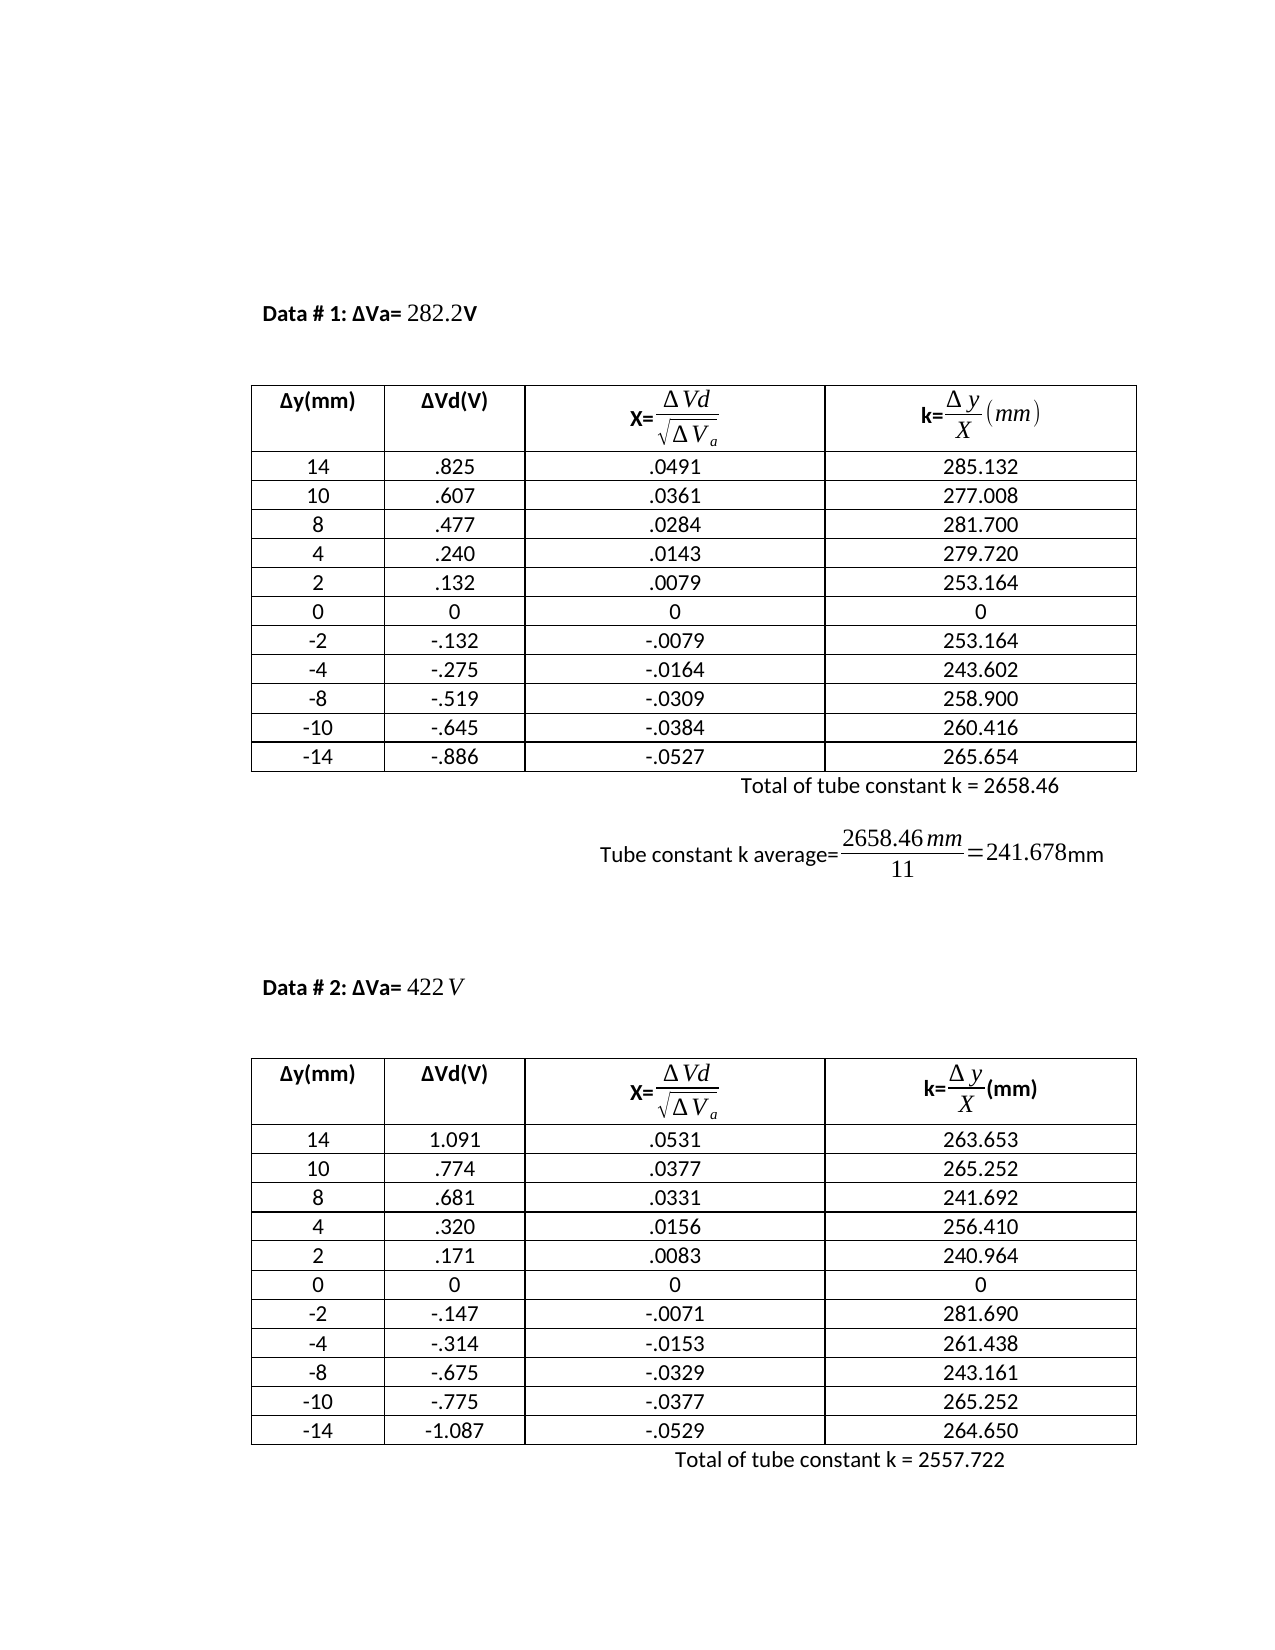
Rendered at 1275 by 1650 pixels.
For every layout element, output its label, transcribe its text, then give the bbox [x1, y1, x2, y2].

table_header ∆y(mm) [252, 386, 384, 451]
table_cell 277.008 [826, 481, 1136, 509]
table_cell .240 [385, 539, 524, 567]
table_cell -14 [252, 743, 384, 771]
table_cell 1.091 [385, 1125, 524, 1153]
table_cell -.519 [385, 684, 524, 712]
table_cell -.886 [385, 743, 524, 771]
table_cell -.645 [385, 714, 524, 741]
table_cell 0 [252, 597, 384, 625]
table_cell .0531 [526, 1125, 824, 1153]
table_cell -.0384 [526, 714, 824, 741]
table_cell .0361 [526, 481, 824, 509]
table_cell 0 [526, 597, 824, 625]
table_cell .681 [385, 1183, 524, 1211]
text Tube constant k average=mm [600, 824, 1125, 883]
table_cell 10 [252, 1154, 384, 1182]
table_cell .0284 [526, 510, 824, 538]
table_cell -.0164 [526, 655, 824, 683]
table_cell -10 [252, 1387, 384, 1415]
table_cell .0143 [526, 539, 824, 567]
table_cell -.0071 [526, 1300, 824, 1328]
table_cell 0 [252, 1271, 384, 1298]
table_header X= [526, 1059, 824, 1124]
table_cell 263.653 [826, 1125, 1136, 1153]
table_cell .132 [385, 568, 524, 596]
table_cell 10 [252, 481, 384, 509]
table_cell 253.164 [826, 568, 1136, 596]
table_cell 243.161 [826, 1358, 1136, 1386]
table_cell -8 [252, 684, 384, 712]
table_header k=(mm) [826, 1059, 1136, 1124]
table_cell 260.416 [826, 714, 1136, 741]
table_cell -4 [252, 1329, 384, 1357]
table_header ∆Vd(V) [385, 386, 524, 451]
table_cell 258.900 [826, 684, 1136, 712]
table_cell -10 [252, 714, 384, 741]
table_cell -.132 [385, 626, 524, 654]
table_cell .774 [385, 1154, 524, 1182]
table_cell .0083 [526, 1241, 824, 1269]
table_cell .477 [385, 510, 524, 538]
table_cell 0 [826, 1271, 1136, 1298]
table_cell 261.438 [826, 1329, 1136, 1357]
table_cell 2 [252, 1241, 384, 1269]
table_cell -4 [252, 655, 384, 683]
table_cell 8 [252, 510, 384, 538]
table_cell 4 [252, 1213, 384, 1240]
table_cell 281.690 [826, 1300, 1136, 1328]
table_header X= [526, 386, 824, 451]
table_cell -.147 [385, 1300, 524, 1328]
table_cell -.675 [385, 1358, 524, 1386]
table_cell 8 [252, 1183, 384, 1211]
table_cell 2 [252, 568, 384, 596]
table_cell -1.087 [385, 1416, 524, 1444]
table_cell -.0529 [526, 1416, 824, 1444]
table_cell -2 [252, 1300, 384, 1328]
text Total of tube constant k = 2557.722 [600, 1445, 1125, 1473]
table_cell -.0309 [526, 684, 824, 712]
list Data # 2: ∆Va= [262, 973, 1125, 1001]
table_cell .171 [385, 1241, 524, 1269]
table_cell 4 [252, 539, 384, 567]
table_cell 285.132 [826, 452, 1136, 480]
table_header k= [826, 386, 1136, 451]
table_cell 14 [252, 452, 384, 480]
table_cell 265.654 [826, 743, 1136, 771]
table_cell -.0153 [526, 1329, 824, 1357]
table_cell -.775 [385, 1387, 524, 1415]
table_cell 265.252 [826, 1154, 1136, 1182]
table_cell 264.650 [826, 1416, 1136, 1444]
table_cell 243.602 [826, 655, 1136, 683]
table_cell .607 [385, 481, 524, 509]
table_cell 0 [385, 1271, 524, 1298]
table_cell 241.692 [826, 1183, 1136, 1211]
table_cell 0 [385, 597, 524, 625]
table_cell -.314 [385, 1329, 524, 1357]
table_cell -14 [252, 1416, 384, 1444]
table_cell -.0377 [526, 1387, 824, 1415]
table_cell 0 [526, 1271, 824, 1298]
table_cell 0 [826, 597, 1136, 625]
table_cell -.0329 [526, 1358, 824, 1386]
text Total of tube constant k = 2658.46 [675, 772, 1125, 799]
table_cell 253.164 [826, 626, 1136, 654]
table_header ∆Vd(V) [385, 1059, 524, 1124]
list Data # 1: ∆Va= V [262, 299, 1125, 328]
table_cell -.0079 [526, 626, 824, 654]
table_cell 14 [252, 1125, 384, 1153]
table_cell 279.720 [826, 539, 1136, 567]
table_cell .825 [385, 452, 524, 480]
table_cell -8 [252, 1358, 384, 1386]
table_cell -.275 [385, 655, 524, 683]
table_cell 265.252 [826, 1387, 1136, 1415]
table_cell -2 [252, 626, 384, 654]
table_cell .0377 [526, 1154, 824, 1182]
table_cell -.0527 [526, 743, 824, 771]
table_cell .0331 [526, 1183, 824, 1211]
table_cell 256.410 [826, 1213, 1136, 1240]
table_cell 281.700 [826, 510, 1136, 538]
table_cell .0491 [526, 452, 824, 480]
table_cell 240.964 [826, 1241, 1136, 1269]
table_cell .0156 [526, 1213, 824, 1240]
table_cell .320 [385, 1213, 524, 1240]
table_header ∆y(mm) [252, 1059, 384, 1124]
table_cell .0079 [526, 568, 824, 596]
